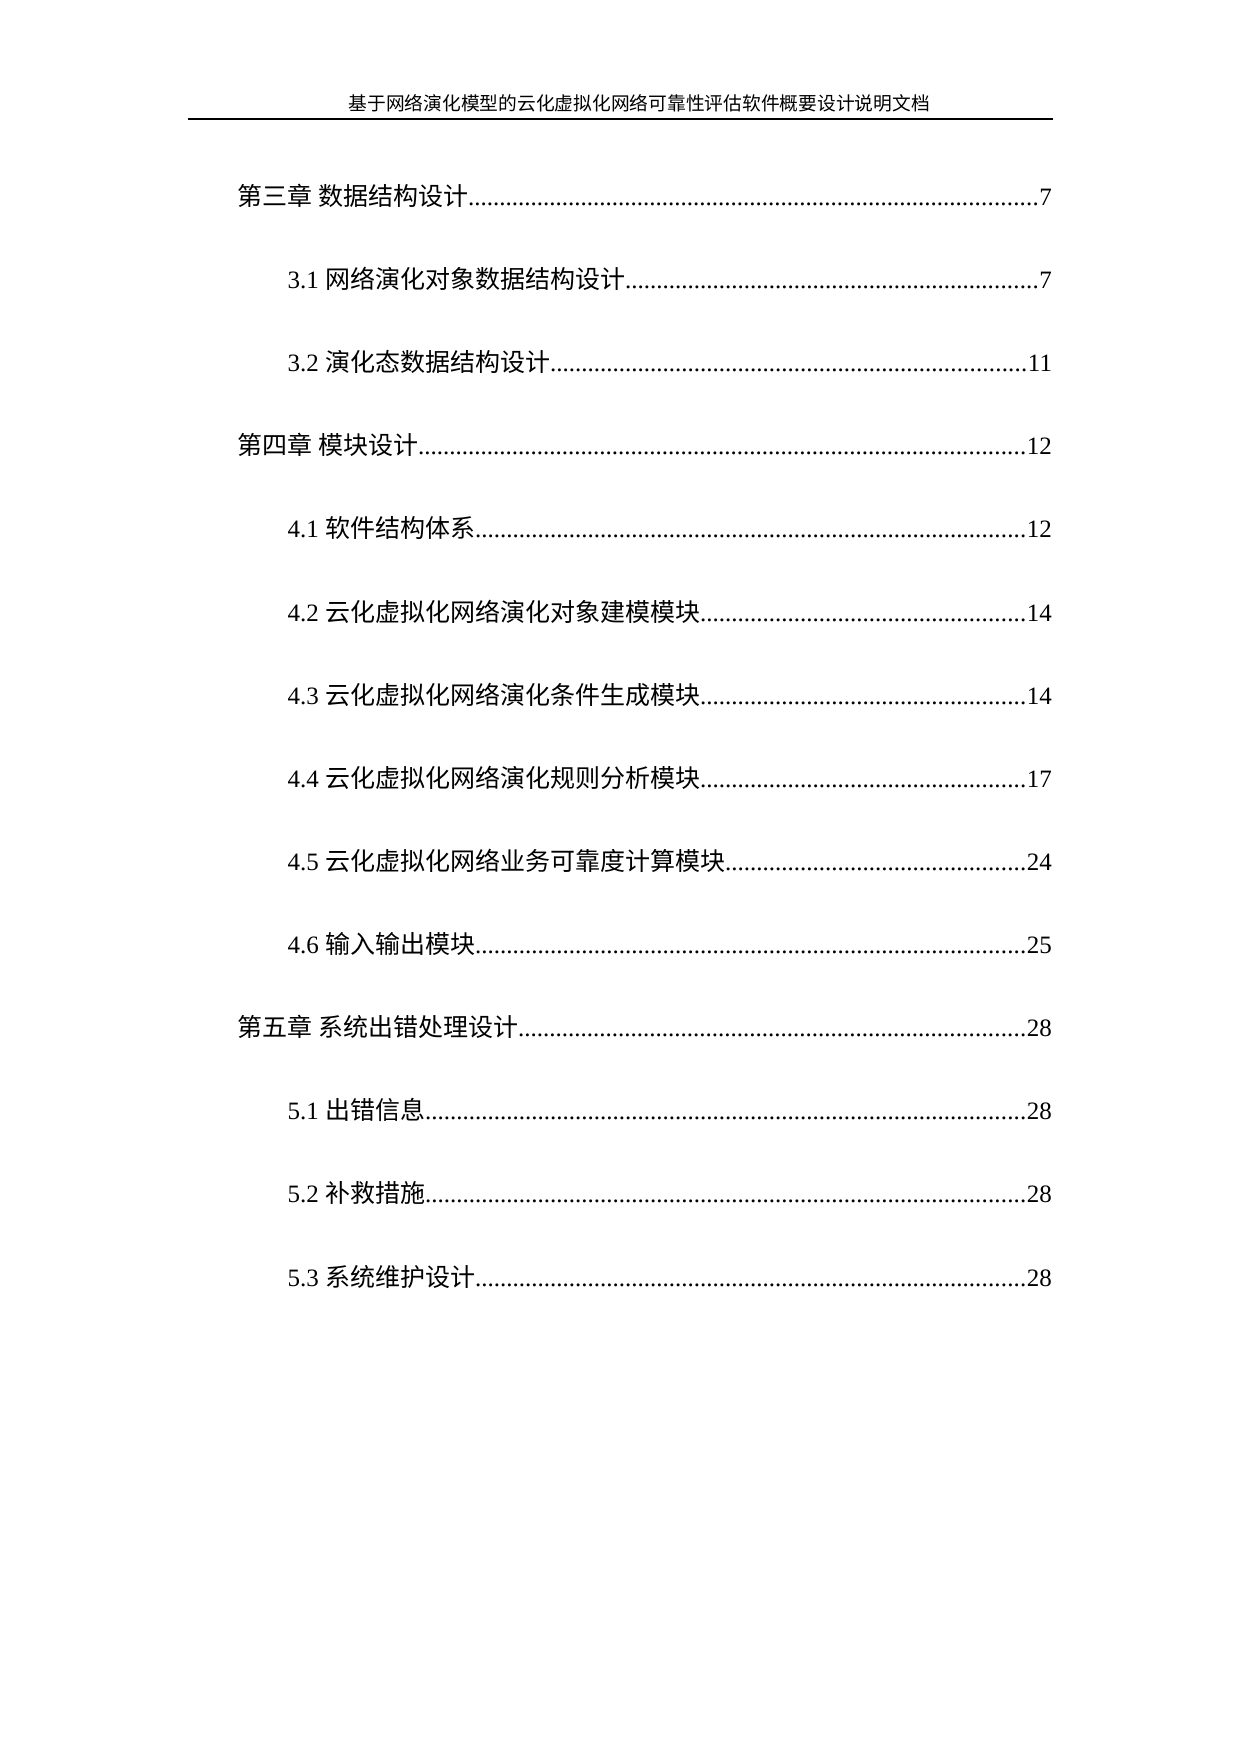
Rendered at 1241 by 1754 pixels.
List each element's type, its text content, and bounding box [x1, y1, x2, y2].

text 4.4 云化虚拟化网络演化规则分析模块 17 [237, 744, 1053, 809]
text 第四章 模块设计 12 [187, 411, 1053, 476]
text 第五章 系统出错处理设计 28 [187, 993, 1053, 1058]
text 3.2 演化态数据结构设计 11 [237, 328, 1053, 393]
text 4.6 输入输出模块 25 [237, 910, 1053, 975]
text 4.1 软件结构体系 12 [237, 494, 1053, 559]
text 5.3 系统维护设计 28 [237, 1243, 1053, 1308]
text 5.1 出错信息 28 [237, 1076, 1053, 1141]
text 4.3 云化虚拟化网络演化条件生成模块 14 [237, 661, 1053, 726]
text 3.1 网络演化对象数据结构设计 7 [237, 245, 1053, 310]
text 4.2 云化虚拟化网络演化对象建模模块 14 [237, 578, 1053, 643]
text 4.5 云化虚拟化网络业务可靠度计算模块 24 [237, 827, 1053, 892]
text 5.2 补救措施 28 [237, 1159, 1053, 1224]
text 第三章 数据结构设计 7 [187, 162, 1053, 227]
